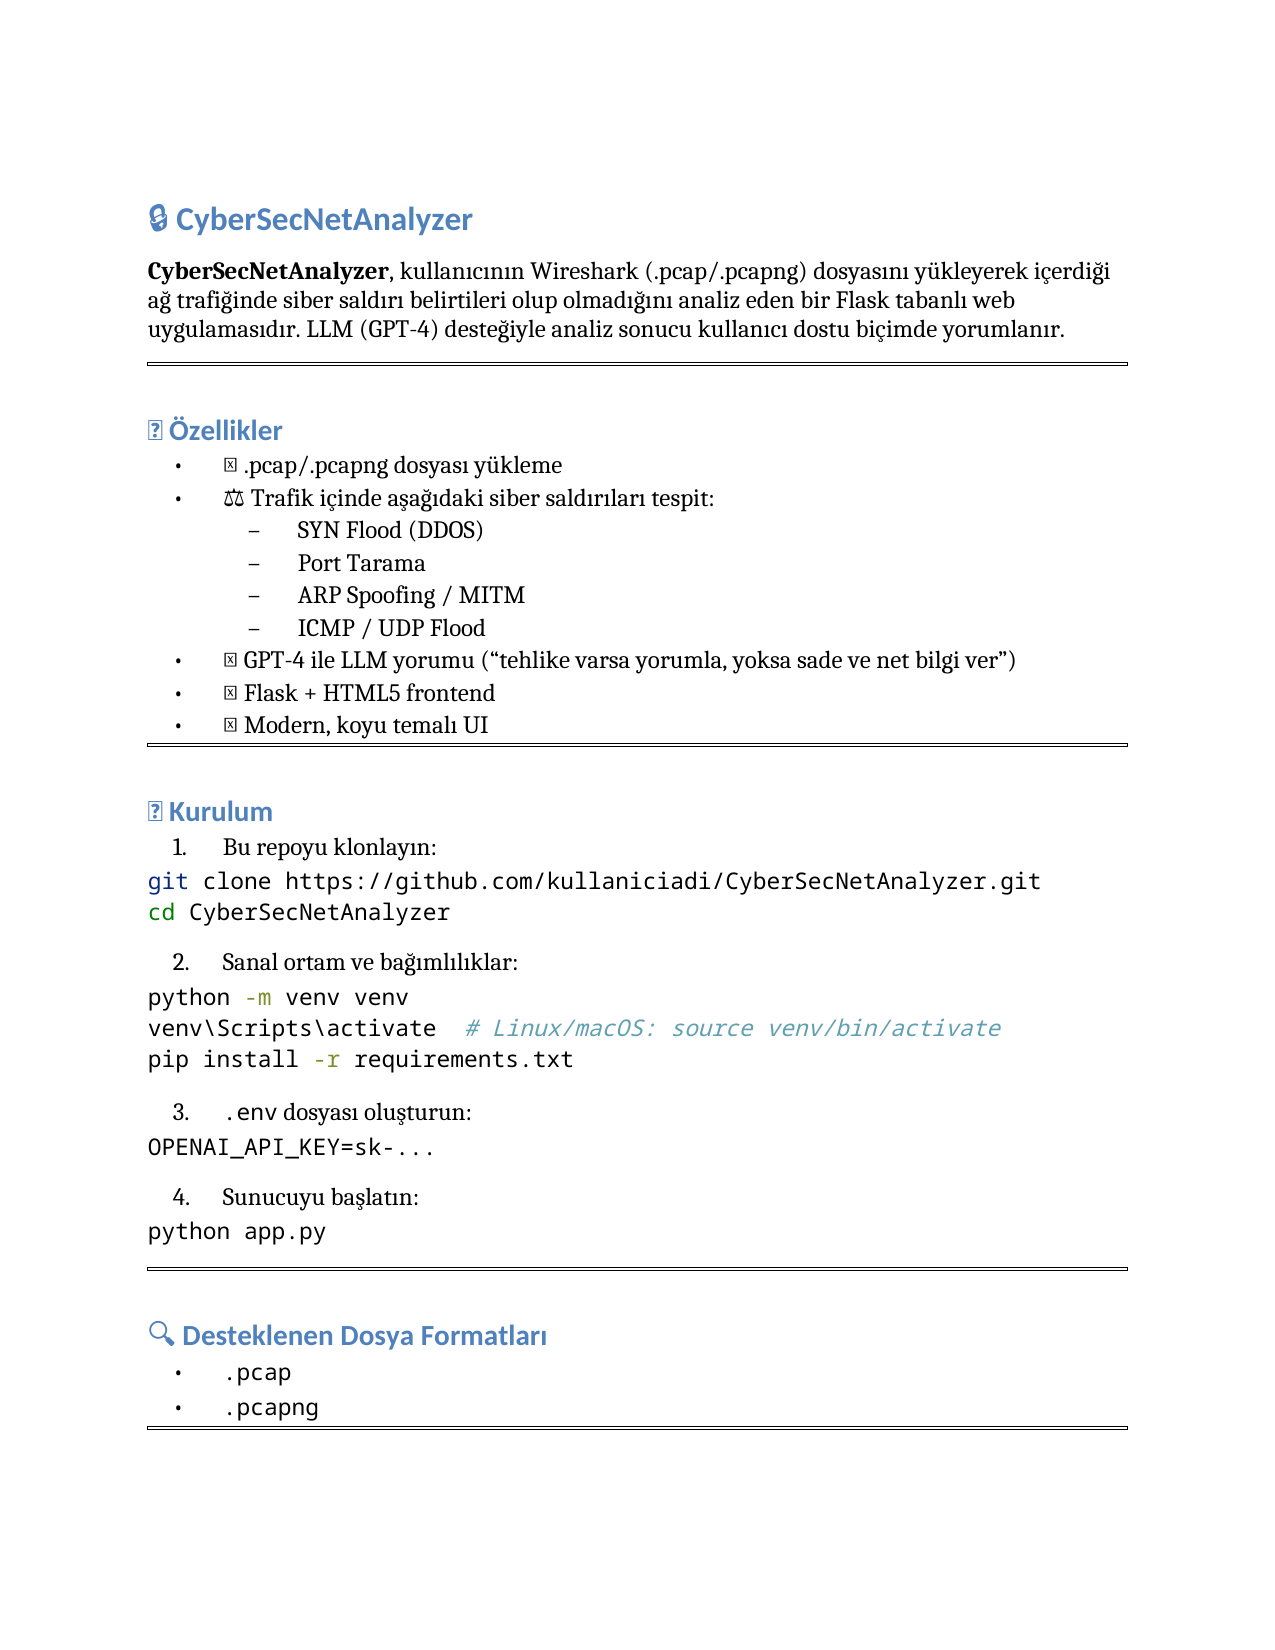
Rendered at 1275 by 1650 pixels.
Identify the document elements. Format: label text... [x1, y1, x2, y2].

list SYN Flood (DDOS) [248, 516, 1127, 545]
list Sanal ortam ve bağımlılıklar: [173, 948, 1127, 977]
list 📂 .pcap/.pcapng dosyası yükleme [173, 451, 1127, 480]
text CyberSecNetAnalyzer, kullanıcının Wireshark (.pcap/.pcapng) dosyasını yükleyerek içerdiği ağ trafiğinde siber saldırı belirtileri olup olmadığını analiz eden bir Flask tabanlı web uygulamasıdır. LLM (GPT-4) desteğiyle analiz sonucu kullanıcı dostu biçimde yorumlanır. [148, 257, 1127, 343]
list Sunucuyu başlatın: [173, 1182, 1127, 1211]
list 🌈 Modern, koyu temalı UI [173, 711, 1127, 740]
text python app.py [148, 1215, 1127, 1246]
list 🧠 GPT-4 ile LLM yorumu (“tehlike varsa yorumla, yoksa sade ve net bilgi ver”) [173, 646, 1127, 675]
subtitle 🔍 Desteklenen Dosya Formatları [148, 1317, 1127, 1352]
subtitle 🔒 CyberSecNetAnalyzer [148, 198, 1127, 238]
list .pcap [173, 1356, 1127, 1387]
list ⚖️ Trafik içinde aşağıdaki siber saldırıları tespit: [173, 483, 1127, 512]
subtitle ✨ Özellikler [148, 412, 1127, 447]
text python -m venv venv venv\Scripts\activate # Linux/macOS: source venv/bin/activate pip install -r requirements.txt [148, 981, 1127, 1074]
text git clone https://github.com/kullaniciadi/CyberSecNetAnalyzer.git cd CyberSecNetAnalyzer [148, 865, 1127, 927]
list .env dosyası oluşturun: [173, 1095, 1127, 1127]
list .pcapng [173, 1391, 1127, 1422]
list ICMP / UDP Flood [248, 613, 1127, 642]
list Port Tarama [248, 548, 1127, 577]
list ARP Spoofing / MITM [248, 581, 1127, 610]
list Bu repoyu klonlayın: [173, 832, 1127, 861]
text OPENAI_API_KEY=sk-... [148, 1130, 1127, 1162]
subtitle 📁 Kurulum [148, 793, 1127, 829]
list 🌐 Flask + HTML5 frontend [173, 678, 1127, 707]
